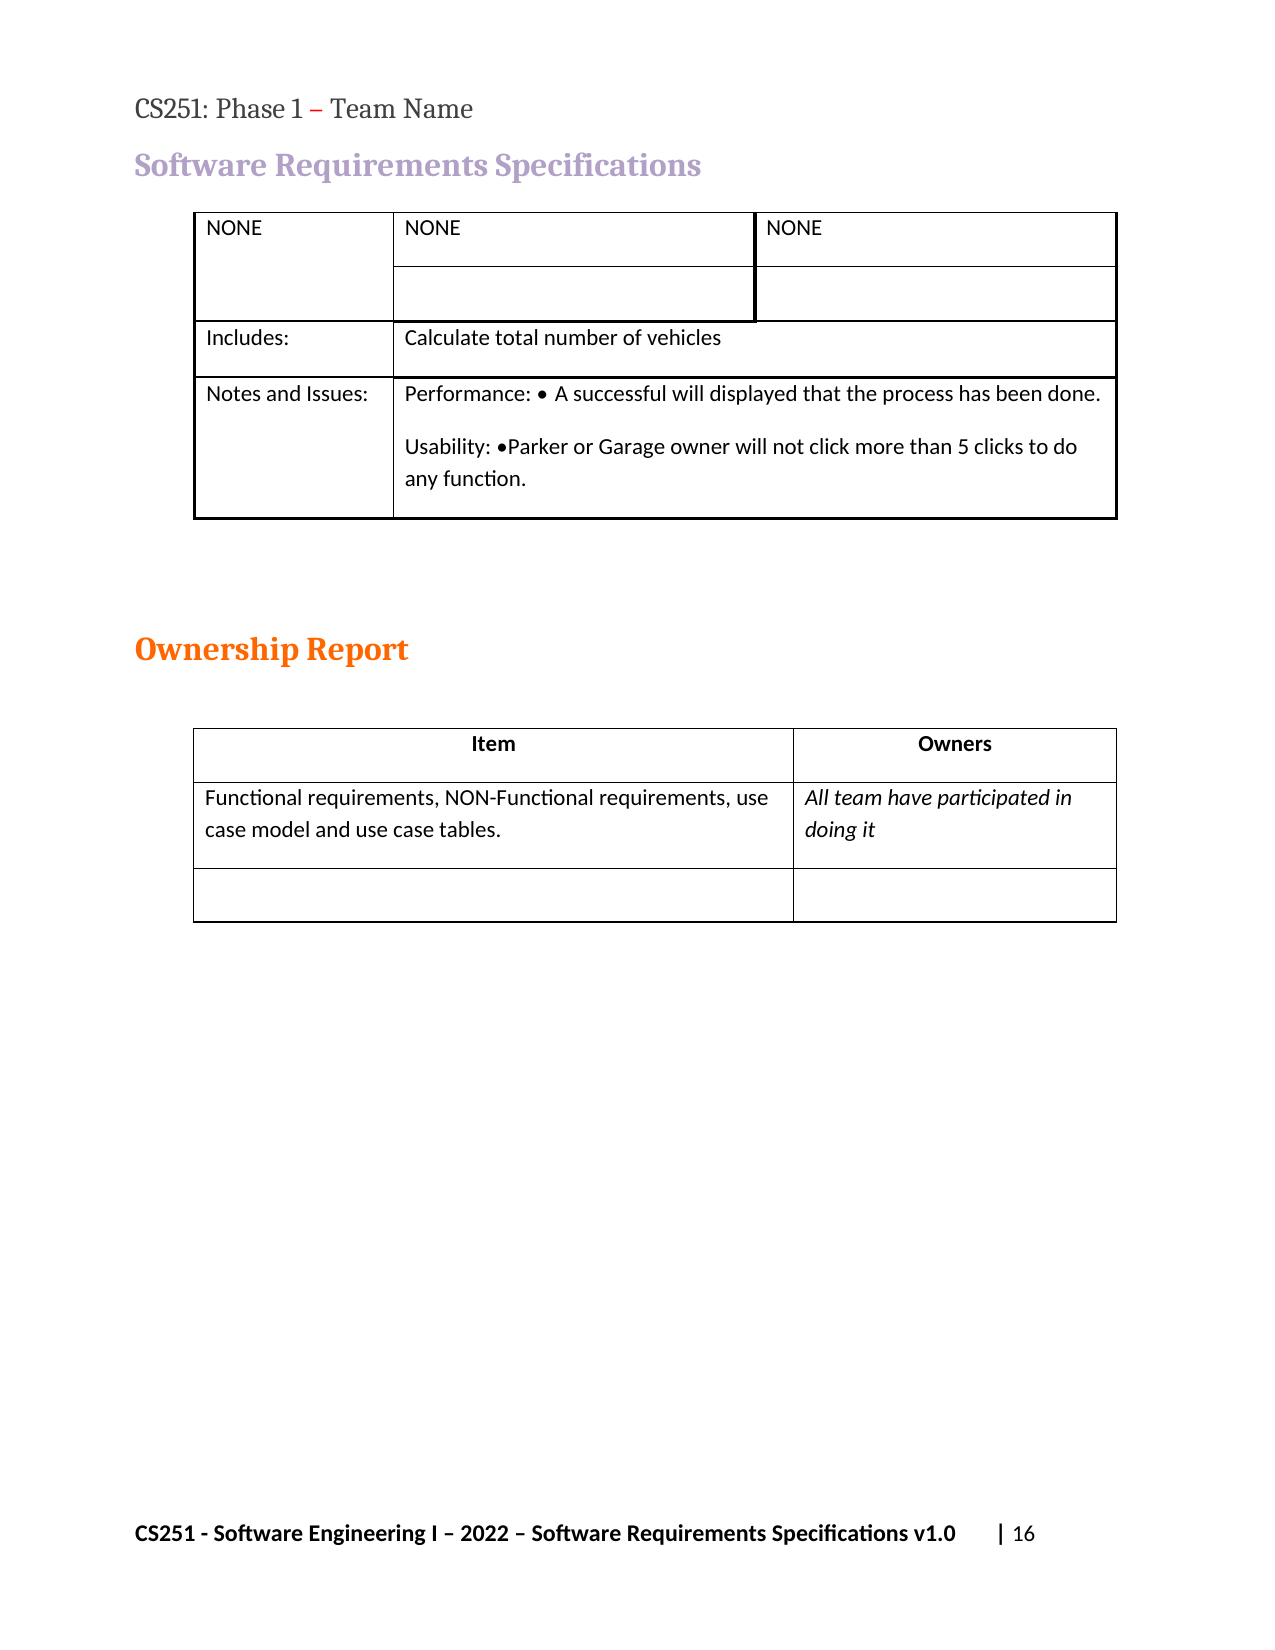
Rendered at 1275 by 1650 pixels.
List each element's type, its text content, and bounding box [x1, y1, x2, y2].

table_header Owners [794, 729, 1116, 782]
table_cell Exceptions: NONE [196, 213, 393, 320]
subtitle Ownership Report [135, 630, 1140, 669]
table_cell All team have participated in doing it [794, 783, 1116, 868]
table_cell NONE [394, 213, 753, 266]
table_cell [757, 267, 1115, 320]
table_cell NONE [757, 213, 1115, 266]
table_cell Includes: [196, 322, 393, 376]
table_cell Notes and Issues: [196, 378, 393, 517]
table_cell [394, 267, 753, 320]
table_cell [194, 869, 793, 921]
table_cell [794, 869, 1116, 921]
table_cell Performance: • A successful will displayed that the process has been done. Usability: •Parker or Garage owner will not click more than 5 clicks to do any function. [394, 379, 1115, 517]
table_cell Functional requirements, NON-Functional requirements, use case model and use case tables. [194, 783, 793, 868]
table_header Item [194, 729, 793, 782]
table_cell Calculate total number of vehicles [394, 322, 1115, 376]
